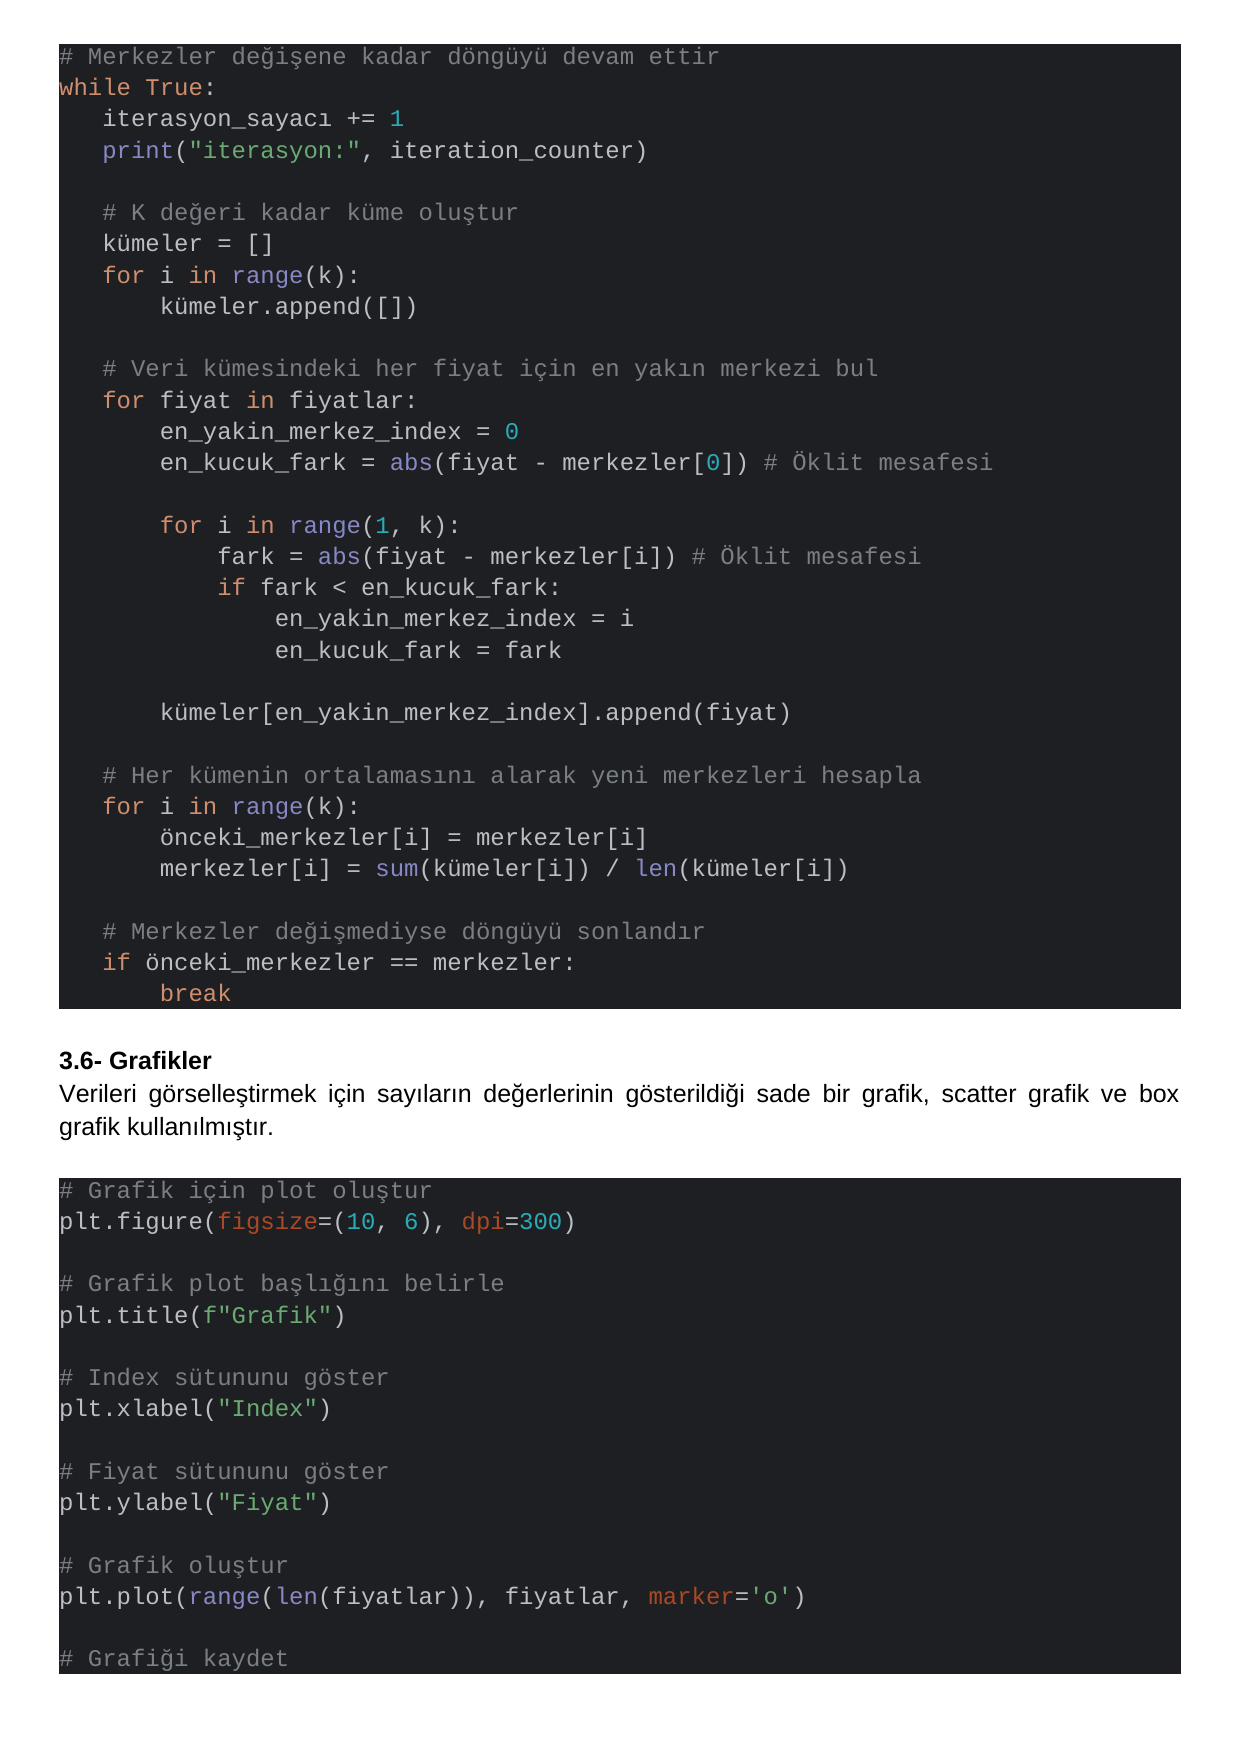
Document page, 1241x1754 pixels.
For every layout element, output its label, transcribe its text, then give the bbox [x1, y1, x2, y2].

text plt.plot(range(len(fiyatlar)), fiyatlar, marker='o') [59, 1584, 1181, 1612]
text # Fiyat sütununu göster [59, 1459, 1181, 1487]
text # Merkezler değişmediyse döngüyü sonlandır [59, 919, 1181, 946]
text Verileri görselleştirmek için sayıların değerlerinin gösterildiği sade bir grafik, scatter grafik ve box grafik kullanılmıştır. [59, 1079, 1181, 1141]
text en_yakin_merkez_index = 0 [59, 419, 1181, 446]
text if fark < en_kucuk_fark: [59, 576, 1181, 603]
text en_yakin_merkez_index = i [59, 607, 1181, 634]
text for i in range(k): [59, 263, 1181, 290]
text # Index sütununu göster [59, 1366, 1181, 1393]
text # K değeri kadar küme oluştur [59, 201, 1181, 228]
text while True: [59, 76, 1181, 103]
text break [59, 982, 1181, 1009]
text # Grafik oluştur [59, 1553, 1181, 1580]
text # Her kümenin ortalamasını alarak yeni merkezleri hesapla [59, 763, 1181, 790]
text # Grafik için plot oluştur [59, 1178, 1181, 1205]
text plt.xlabel("Index") [59, 1397, 1181, 1424]
text en_kucuk_fark = fark [59, 638, 1181, 665]
text önceki_merkezler[i] = merkezler[i] [59, 826, 1181, 853]
text print("iterasyon:", iteration_counter) [59, 138, 1181, 165]
text for fiyat in fiyatlar: [59, 388, 1181, 415]
text kümeler[en_yakin_merkez_index].append(fiyat) [59, 701, 1181, 728]
text en_kucuk_fark = abs(fiyat - merkezler[0]) # Öklit mesafesi [59, 451, 1181, 478]
text # Merkezler değişene kadar döngüyü devam ettir [59, 44, 1181, 71]
text merkezler[i] = sum(kümeler[i]) / len(kümeler[i]) [59, 857, 1181, 884]
text plt.figure(figsize=(10, 6), dpi=300) [59, 1209, 1181, 1237]
text # Grafik plot başlığını belirle [59, 1272, 1181, 1299]
text plt.ylabel("Fiyat") [59, 1491, 1181, 1518]
text fark = abs(fiyat - merkezler[i]) # Öklit mesafesi [59, 544, 1181, 571]
text for i in range(1, k): [59, 513, 1181, 540]
text plt.title(f"Grafik") [59, 1303, 1181, 1330]
text 3.6- Grafikler [59, 1046, 1181, 1075]
text for i in range(k): [59, 794, 1181, 821]
text # Veri kümesindeki her fiyat için en yakın merkezi bul [59, 357, 1181, 384]
text if önceki_merkezler == merkezler: [59, 951, 1181, 978]
text kümeler = [] [59, 232, 1181, 259]
text kümeler.append([]) [59, 294, 1181, 321]
text iterasyon_sayacı += 1 [59, 107, 1181, 134]
text # Grafiği kaydet [59, 1647, 1181, 1674]
